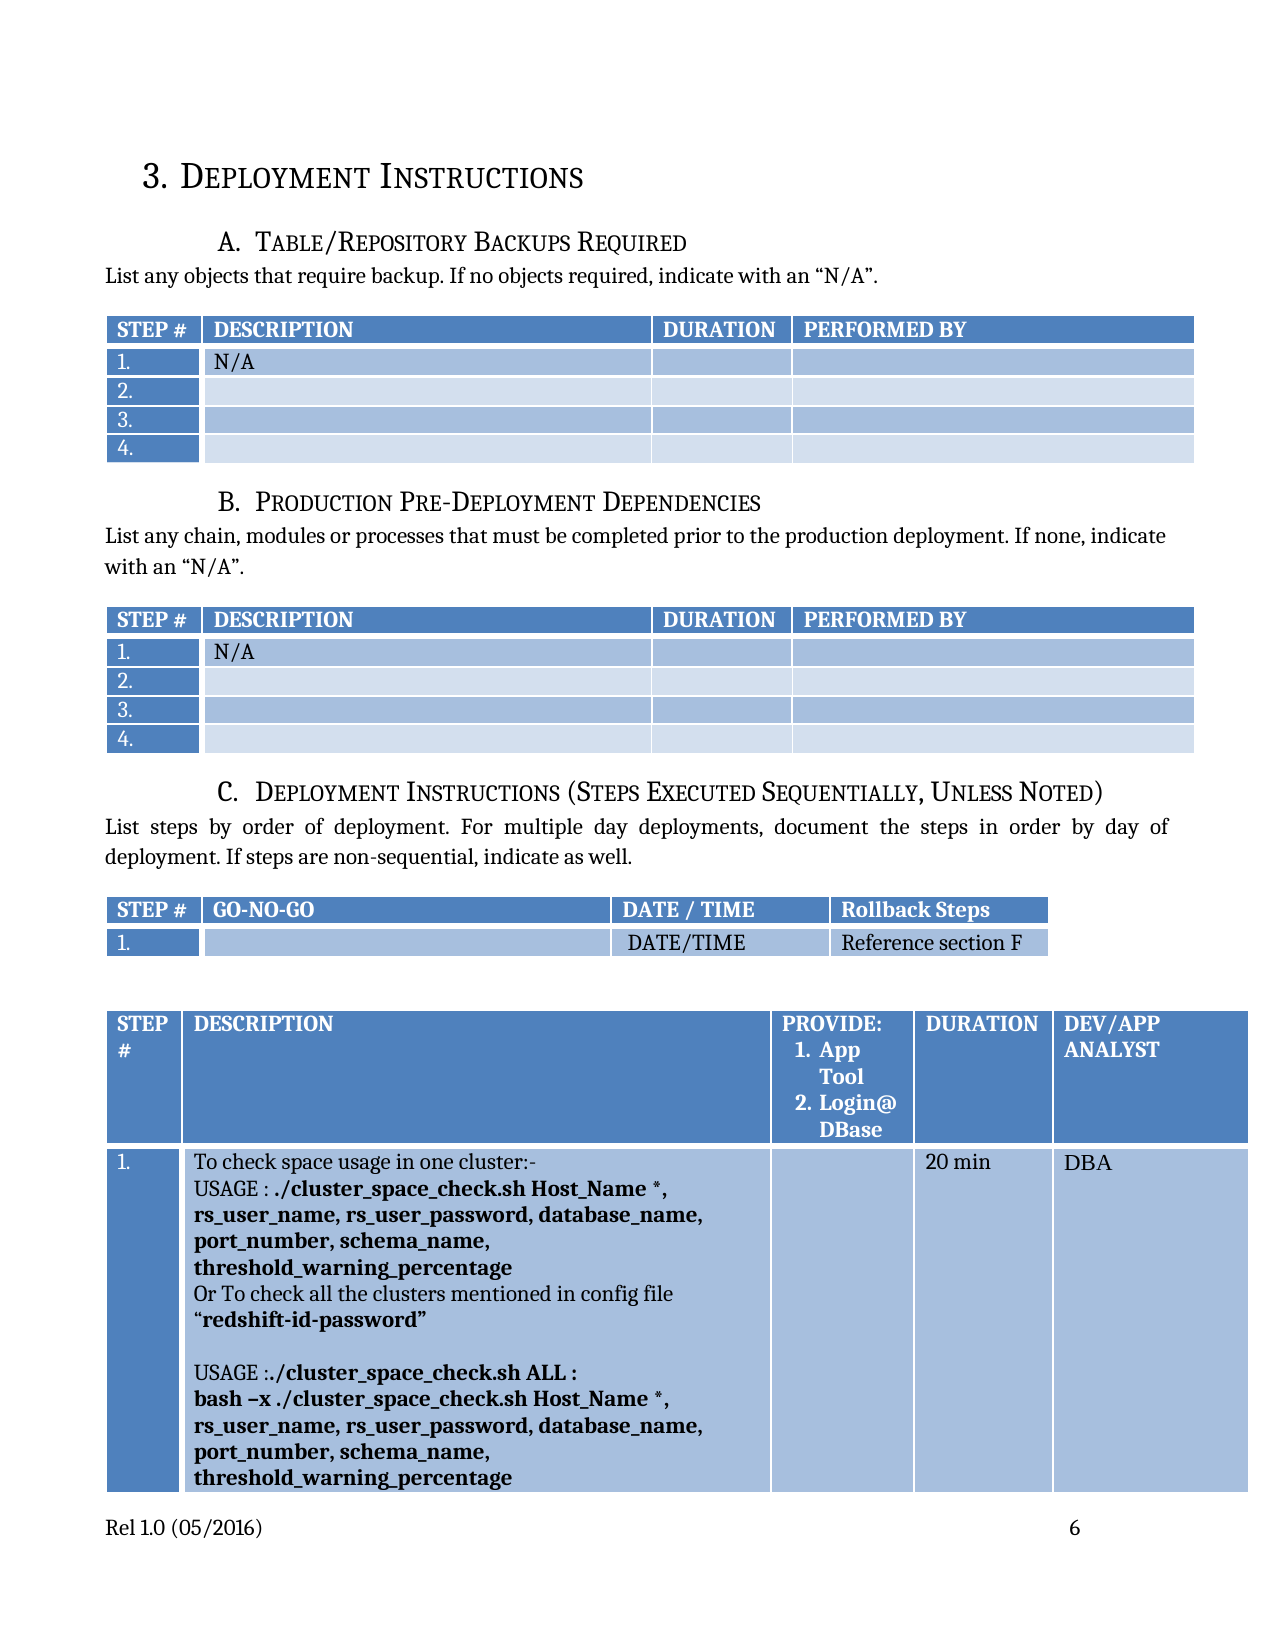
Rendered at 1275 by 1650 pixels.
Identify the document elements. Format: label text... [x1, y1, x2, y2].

table_header PROVIDE: App Tool Login@DBase [772, 1011, 913, 1143]
table_cell N/A [205, 639, 651, 666]
table_cell [205, 697, 651, 723]
table_cell DBA [1054, 1149, 1248, 1492]
table_cell [653, 407, 791, 433]
table_cell [653, 639, 791, 666]
table_header Rollback Steps [831, 897, 1048, 923]
table_cell N/A [205, 349, 651, 375]
table_header DESCRIPTION [203, 607, 651, 633]
table_cell [205, 725, 651, 753]
table_header STEP # [107, 316, 201, 343]
subtitle Production Pre-Deployment Dependencies [217, 485, 1170, 519]
text List any objects that require backup. If no objects required, indicate with an “N/A”. [105, 263, 1170, 289]
subtitle Deployment Instructions (Steps Executed Sequentially, Unless Noted) [217, 776, 1170, 809]
table_header PERFORMED BY [793, 607, 1194, 633]
table_cell 2. [107, 668, 199, 695]
table_cell [653, 349, 791, 375]
subtitle Deployment Instructions [142, 155, 1170, 198]
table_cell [185, 1149, 770, 1492]
table_cell 3. [107, 407, 199, 433]
table_cell [653, 697, 791, 723]
table_header STEP # [107, 1011, 181, 1143]
table_cell [793, 697, 1194, 723]
table_cell [793, 349, 1194, 375]
table_cell [772, 1149, 913, 1492]
table_cell [793, 639, 1194, 666]
table_header DESCRIPTION [183, 1011, 770, 1143]
table_cell 1. [107, 349, 199, 375]
table_cell [652, 435, 792, 462]
table_cell 4. [107, 725, 199, 753]
table_header STEP # [107, 607, 201, 633]
table_cell [652, 378, 792, 405]
subtitle Table/Repository Backups Required [217, 225, 1170, 259]
table_header DESCRIPTION [203, 316, 651, 343]
table_header DEV/APP ANALYST [1054, 1011, 1248, 1143]
table_header DATE / TIME [612, 897, 829, 923]
table_header GO-NO-GO [203, 897, 610, 923]
table_cell [205, 668, 651, 695]
table_header STEP # [107, 897, 201, 923]
table_cell [793, 435, 1194, 462]
table_cell [205, 435, 651, 462]
table_header DURATION [653, 607, 791, 633]
table_cell 1. [107, 639, 199, 666]
table_cell [652, 725, 792, 753]
table_cell [793, 725, 1194, 753]
table_cell 3. [107, 697, 199, 723]
table_cell [205, 929, 610, 956]
table_cell 1. [107, 929, 199, 956]
table_cell 20 min [915, 1149, 1052, 1492]
table_cell Reference section F [831, 929, 1048, 956]
table_cell [793, 378, 1194, 405]
table_cell 4. [107, 435, 199, 462]
table_header DURATION [653, 316, 791, 343]
table_cell DATE/TIME [612, 929, 829, 956]
table_cell [205, 378, 651, 405]
text List any chain, modules or processes that must be completed prior to the production deployment. If none, indicate with an “N/A”. [105, 523, 1170, 580]
table_cell [793, 668, 1194, 695]
table_cell [205, 407, 651, 433]
table_cell [652, 668, 792, 695]
text List steps by order of deployment. For multiple day deployments, document the steps in order by day of deployment. If steps are non-sequential, indicate as well. [105, 813, 1170, 870]
table_header DURATION [915, 1011, 1052, 1143]
table_cell 2. [107, 378, 199, 405]
table_cell [793, 407, 1194, 433]
table_header PERFORMED BY [793, 316, 1194, 343]
table_cell 1. [107, 1149, 179, 1492]
